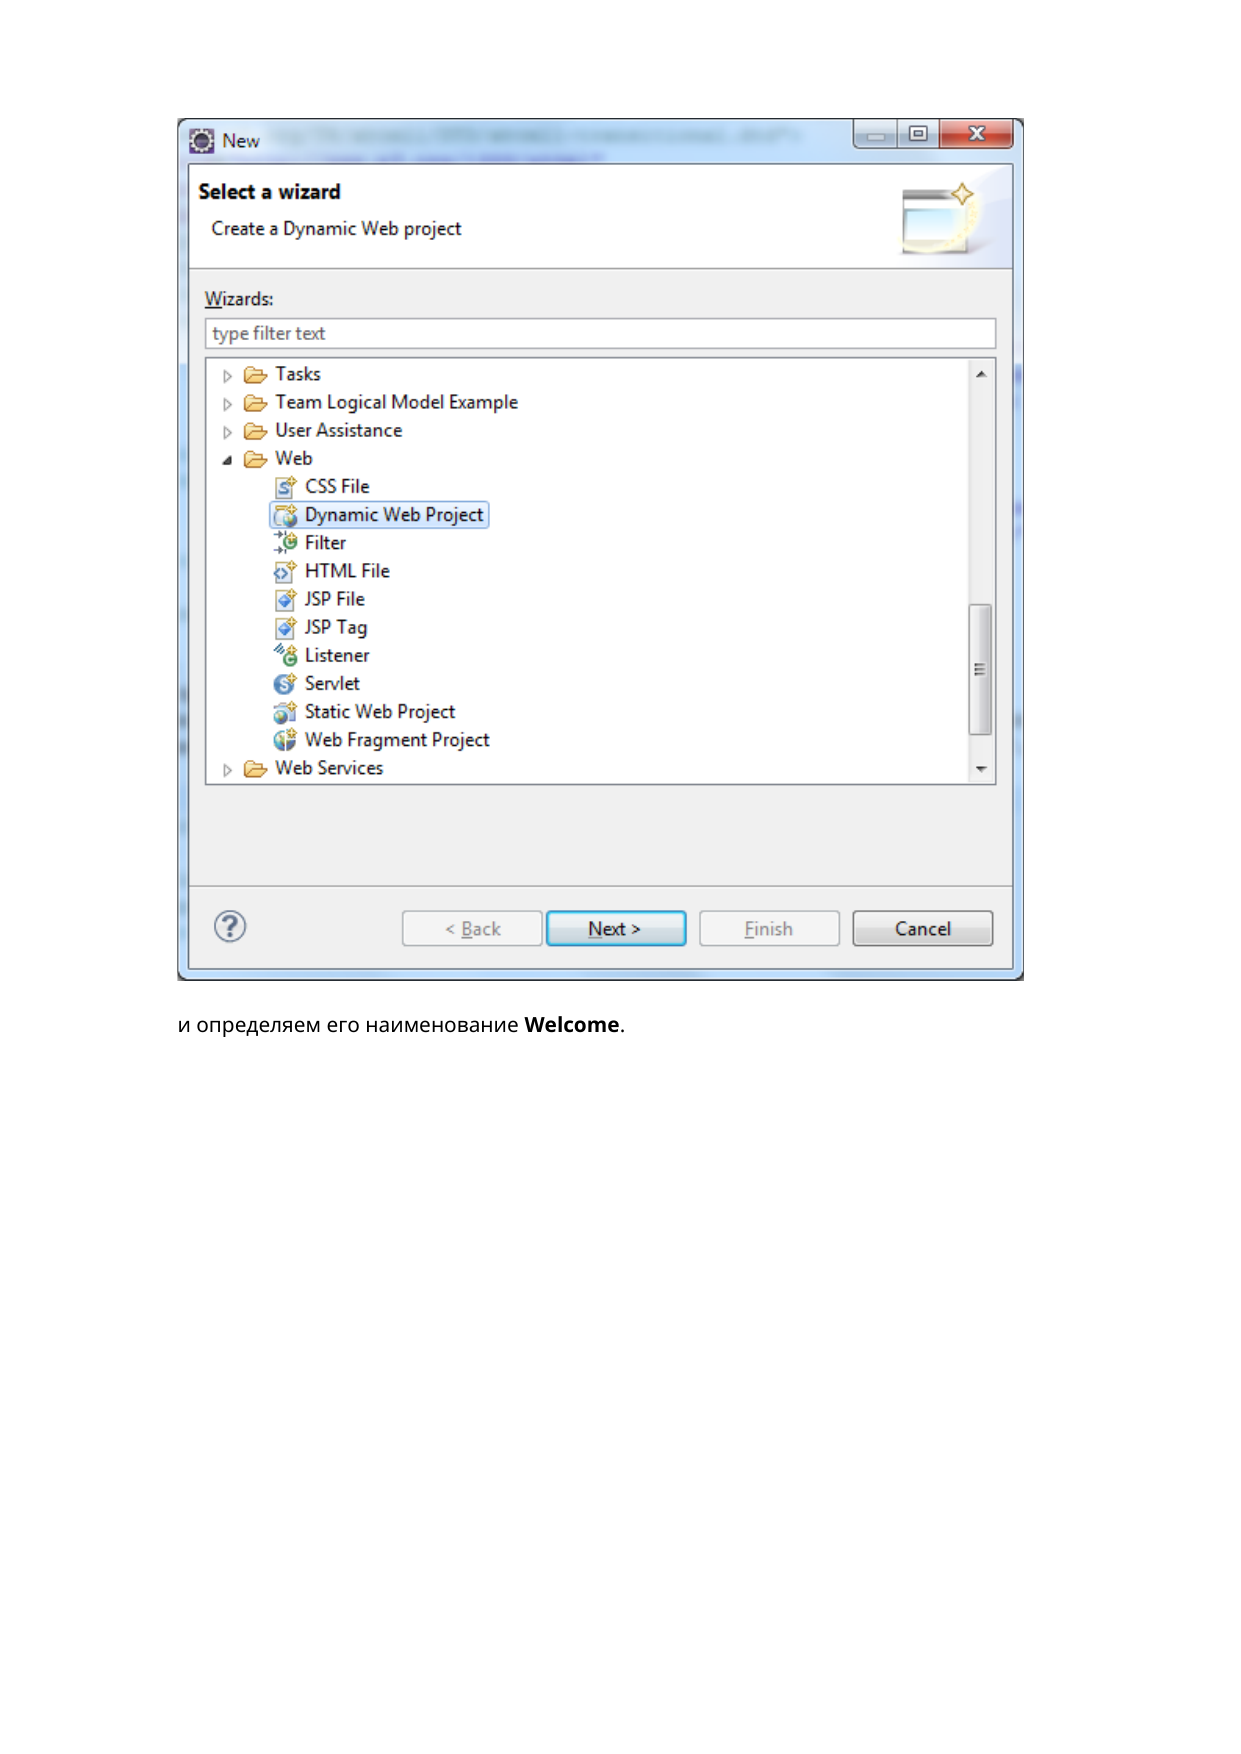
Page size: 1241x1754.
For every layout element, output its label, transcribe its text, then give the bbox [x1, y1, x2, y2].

text и определяем его наименование Welcome. [177, 1010, 1152, 1038]
picture [177, 118, 1024, 981]
